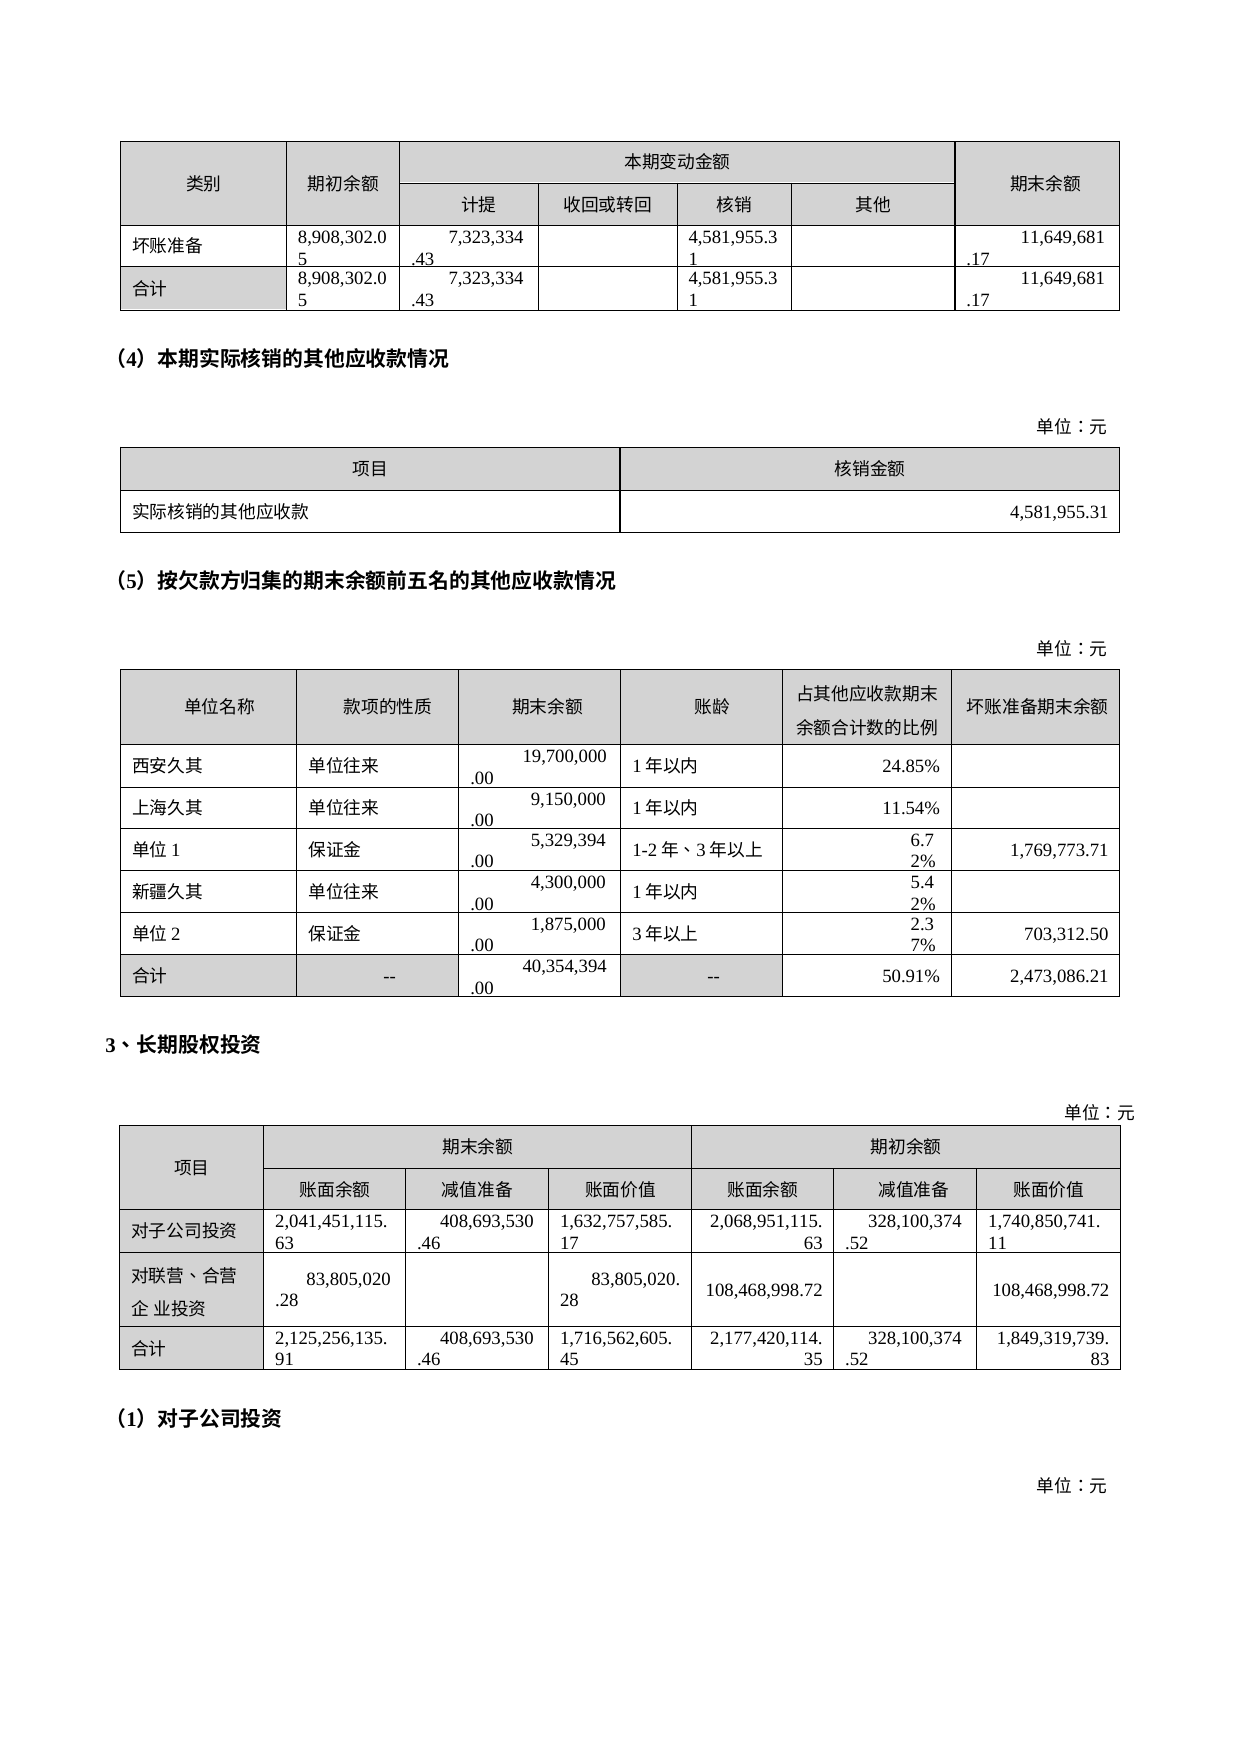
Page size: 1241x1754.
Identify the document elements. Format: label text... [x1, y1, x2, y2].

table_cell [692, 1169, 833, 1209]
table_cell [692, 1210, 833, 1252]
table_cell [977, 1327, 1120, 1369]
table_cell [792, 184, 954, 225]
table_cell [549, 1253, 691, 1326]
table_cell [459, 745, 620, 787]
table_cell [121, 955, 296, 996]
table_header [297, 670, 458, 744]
text 单位：元 [1036, 414, 1135, 438]
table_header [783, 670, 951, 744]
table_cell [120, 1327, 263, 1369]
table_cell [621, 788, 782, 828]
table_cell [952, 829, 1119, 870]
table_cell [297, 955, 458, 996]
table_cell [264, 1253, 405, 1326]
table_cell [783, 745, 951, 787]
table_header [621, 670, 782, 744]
subtitle （5）按欠款方归集的期末余额前五名的其他应收款情况 [105, 566, 1135, 595]
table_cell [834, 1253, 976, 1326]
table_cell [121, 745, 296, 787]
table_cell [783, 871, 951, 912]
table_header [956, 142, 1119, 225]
subtitle 3、长期股权投资 [105, 1030, 1135, 1059]
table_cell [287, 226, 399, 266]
text 单位：元 [1036, 1474, 1135, 1498]
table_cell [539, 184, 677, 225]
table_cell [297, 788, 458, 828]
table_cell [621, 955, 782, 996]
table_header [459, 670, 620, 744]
text 单位：元 [1036, 637, 1135, 661]
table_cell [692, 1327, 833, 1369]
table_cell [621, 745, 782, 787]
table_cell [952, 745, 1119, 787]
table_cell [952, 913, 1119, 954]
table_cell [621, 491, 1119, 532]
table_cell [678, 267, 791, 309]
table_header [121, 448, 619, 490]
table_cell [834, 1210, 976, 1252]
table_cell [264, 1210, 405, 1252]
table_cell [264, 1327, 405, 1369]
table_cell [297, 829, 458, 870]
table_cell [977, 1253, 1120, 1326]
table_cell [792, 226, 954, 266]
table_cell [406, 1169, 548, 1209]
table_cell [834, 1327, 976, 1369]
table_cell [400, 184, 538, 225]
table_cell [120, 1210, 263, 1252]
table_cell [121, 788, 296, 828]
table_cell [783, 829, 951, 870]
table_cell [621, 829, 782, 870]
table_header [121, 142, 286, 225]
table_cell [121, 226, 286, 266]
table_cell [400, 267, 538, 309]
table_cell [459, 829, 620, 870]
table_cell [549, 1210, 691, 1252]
subtitle （4）本期实际核销的其他应收款情况 [105, 344, 1135, 372]
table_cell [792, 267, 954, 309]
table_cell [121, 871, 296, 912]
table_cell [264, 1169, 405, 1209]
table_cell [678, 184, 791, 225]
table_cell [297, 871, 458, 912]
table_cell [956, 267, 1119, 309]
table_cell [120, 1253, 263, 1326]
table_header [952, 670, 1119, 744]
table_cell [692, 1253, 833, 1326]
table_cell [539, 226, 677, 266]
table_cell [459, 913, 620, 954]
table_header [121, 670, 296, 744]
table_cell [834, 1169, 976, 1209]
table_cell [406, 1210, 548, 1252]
text 单位：元 [105, 1101, 1135, 1125]
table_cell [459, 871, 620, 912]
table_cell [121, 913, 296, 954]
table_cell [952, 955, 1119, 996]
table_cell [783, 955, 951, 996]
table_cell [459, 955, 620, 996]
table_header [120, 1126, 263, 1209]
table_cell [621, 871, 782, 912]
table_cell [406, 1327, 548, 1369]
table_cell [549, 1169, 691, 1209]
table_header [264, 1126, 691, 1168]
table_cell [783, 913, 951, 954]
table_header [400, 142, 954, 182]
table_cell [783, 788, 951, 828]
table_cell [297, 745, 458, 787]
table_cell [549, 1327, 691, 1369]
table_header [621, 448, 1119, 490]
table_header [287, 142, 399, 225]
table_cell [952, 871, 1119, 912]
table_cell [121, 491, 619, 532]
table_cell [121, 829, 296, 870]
subtitle （1）对子公司投资 [105, 1404, 1135, 1432]
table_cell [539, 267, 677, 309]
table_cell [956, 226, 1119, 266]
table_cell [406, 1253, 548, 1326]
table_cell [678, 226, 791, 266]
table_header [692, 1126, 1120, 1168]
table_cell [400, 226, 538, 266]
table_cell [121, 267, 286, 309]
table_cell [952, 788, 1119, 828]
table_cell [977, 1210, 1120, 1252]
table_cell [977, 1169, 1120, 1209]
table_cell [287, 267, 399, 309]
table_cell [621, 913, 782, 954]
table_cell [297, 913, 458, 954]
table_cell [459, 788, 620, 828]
